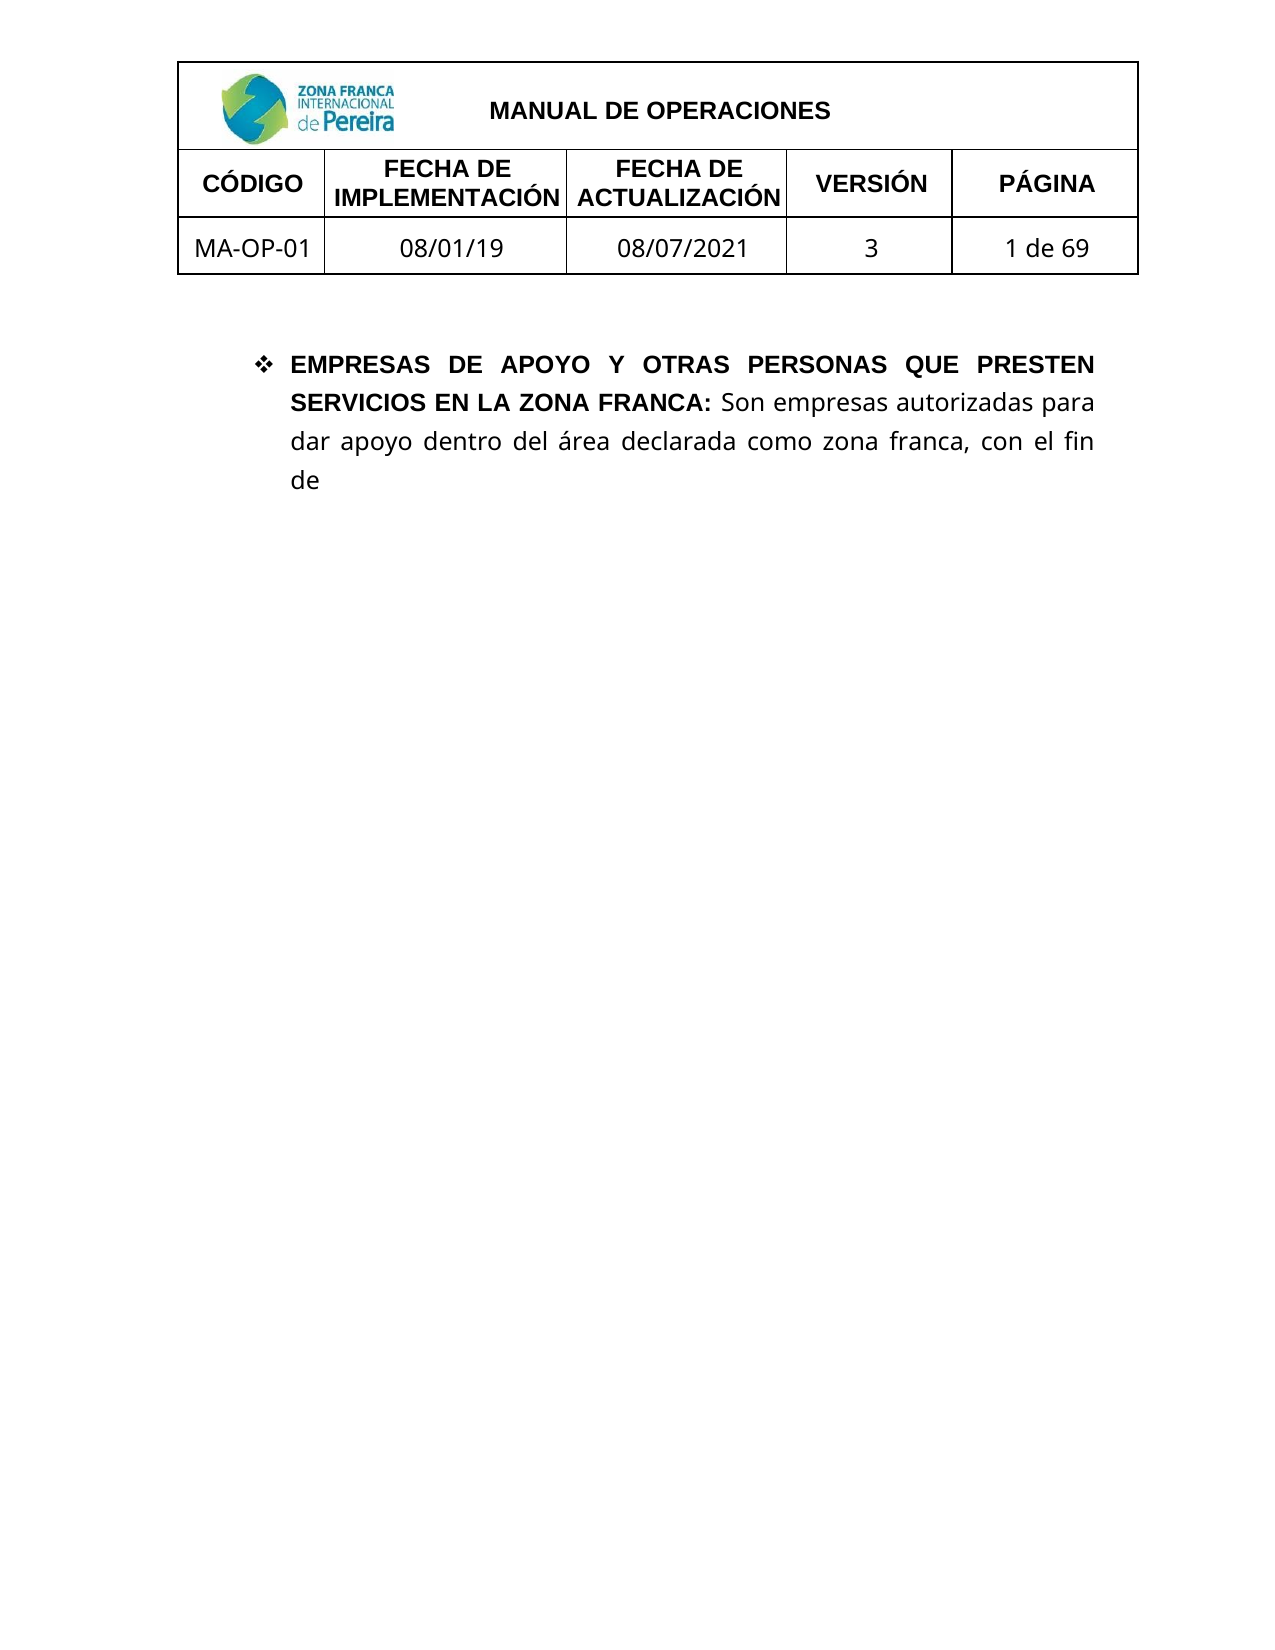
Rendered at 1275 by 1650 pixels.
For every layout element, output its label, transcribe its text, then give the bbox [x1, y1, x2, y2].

picture [221, 69, 394, 148]
list EMPRESAS DE APOYO Y OTRAS PERSONAS QUE PRESTEN SERVICIOS EN LA ZONA FRANCA: Son empresas autorizadas para dar apoyo dentro del área declarada como zona franca, con el fin de [253, 350, 1095, 497]
